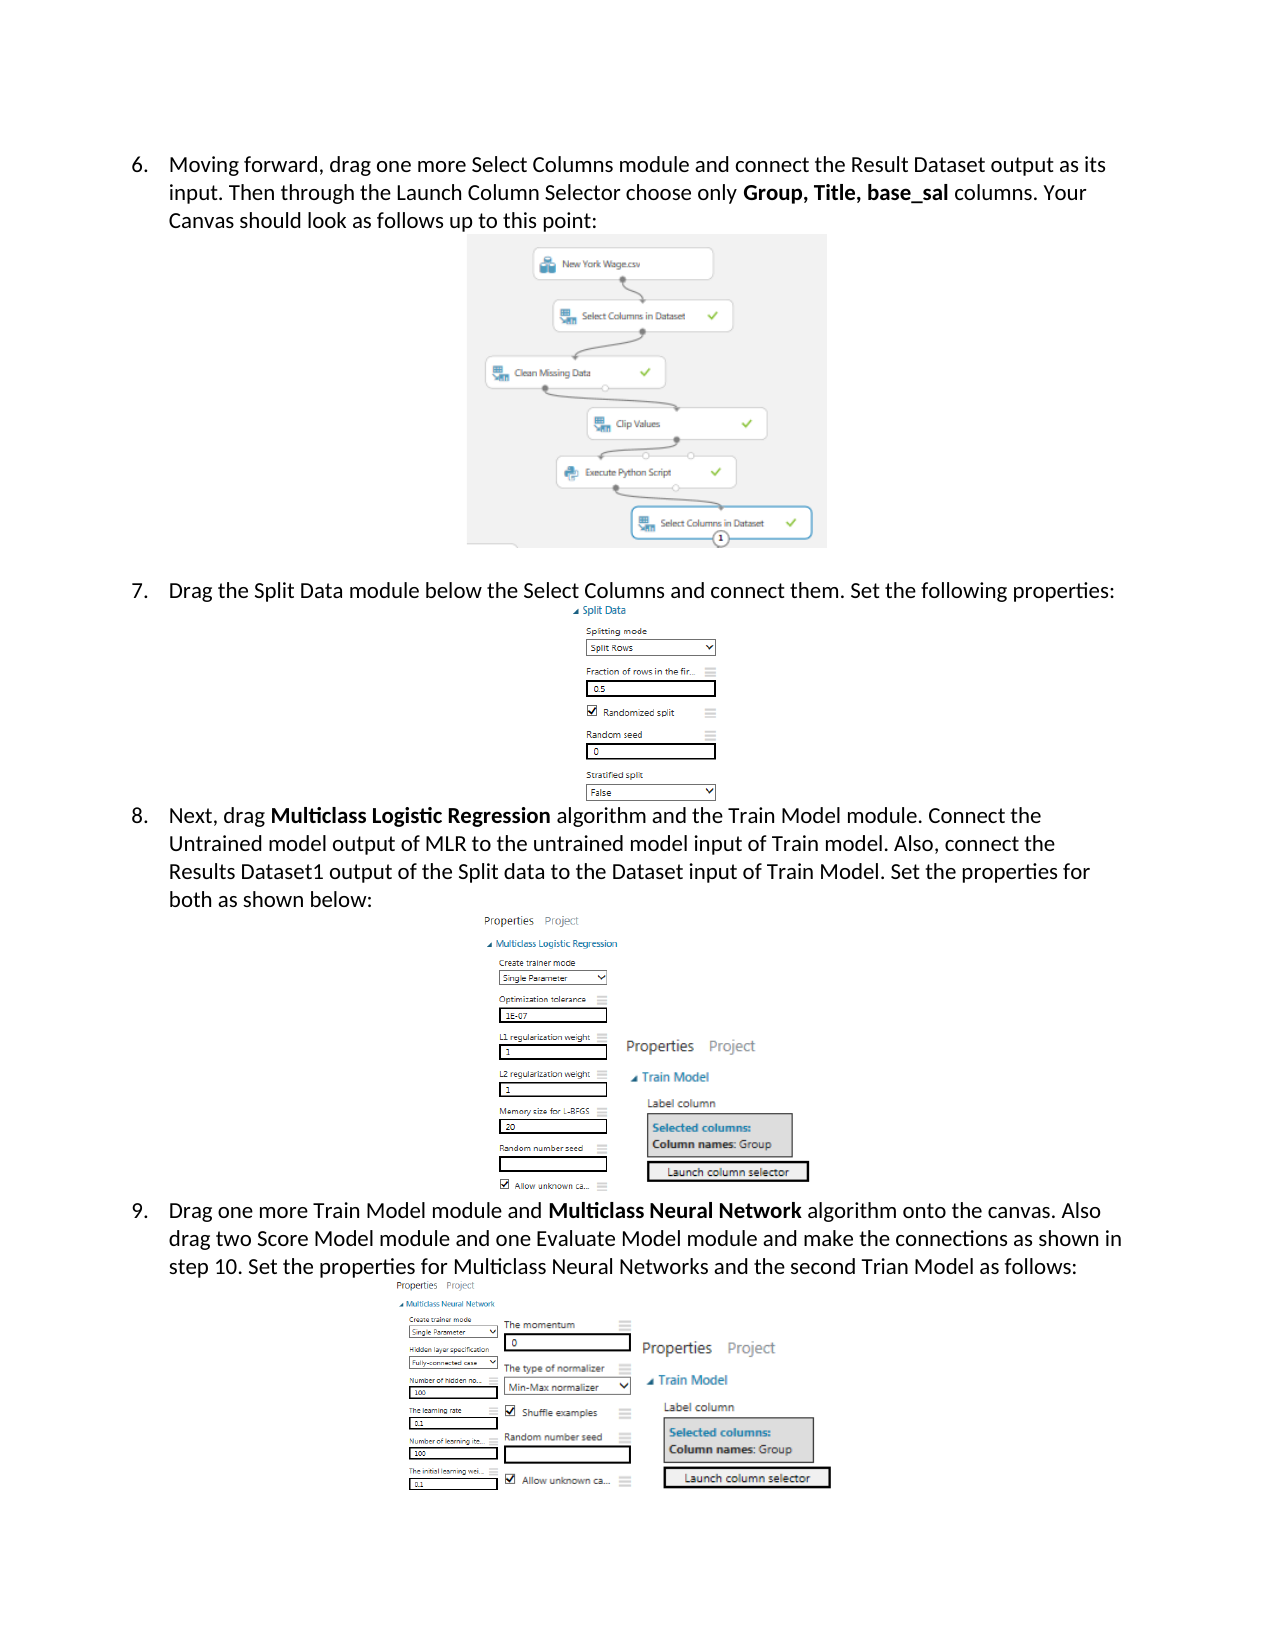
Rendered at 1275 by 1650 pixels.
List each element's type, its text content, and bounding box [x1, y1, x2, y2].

list Next, drag Multiclass Logistic Regression algorithm and the Train Model module. Connect the Untrained model output of MLR to the untrained model input of Train model. Also, connect the Results Dataset1 output of the Split data to the Dataset input of Train Model. Set the properties for both as shown below: [131, 801, 1125, 913]
picture [394, 1279, 843, 1492]
picture [466, 234, 827, 548]
list Drag the Split Data module below the Select Columns and connect them. Set the following properties: [131, 576, 1125, 604]
picture [479, 913, 815, 1196]
list Drag one more Train Model module and Multiclass Neural Network algorithm onto the canvas. Also drag two Score Model module and one Evaluate Model module and make the connections as shown in step 10. Set the properties for Multiclass Neural Networks and the second Trian Model as follows: [131, 1196, 1125, 1280]
picture [571, 604, 722, 802]
list Moving forward, drag one more Select Columns module and connect the Result Dataset output as its input. Then through the Launch Column Selector choose only Group, Title, base_sal columns. Your Canvas should look as follows up to this point: [131, 150, 1125, 234]
